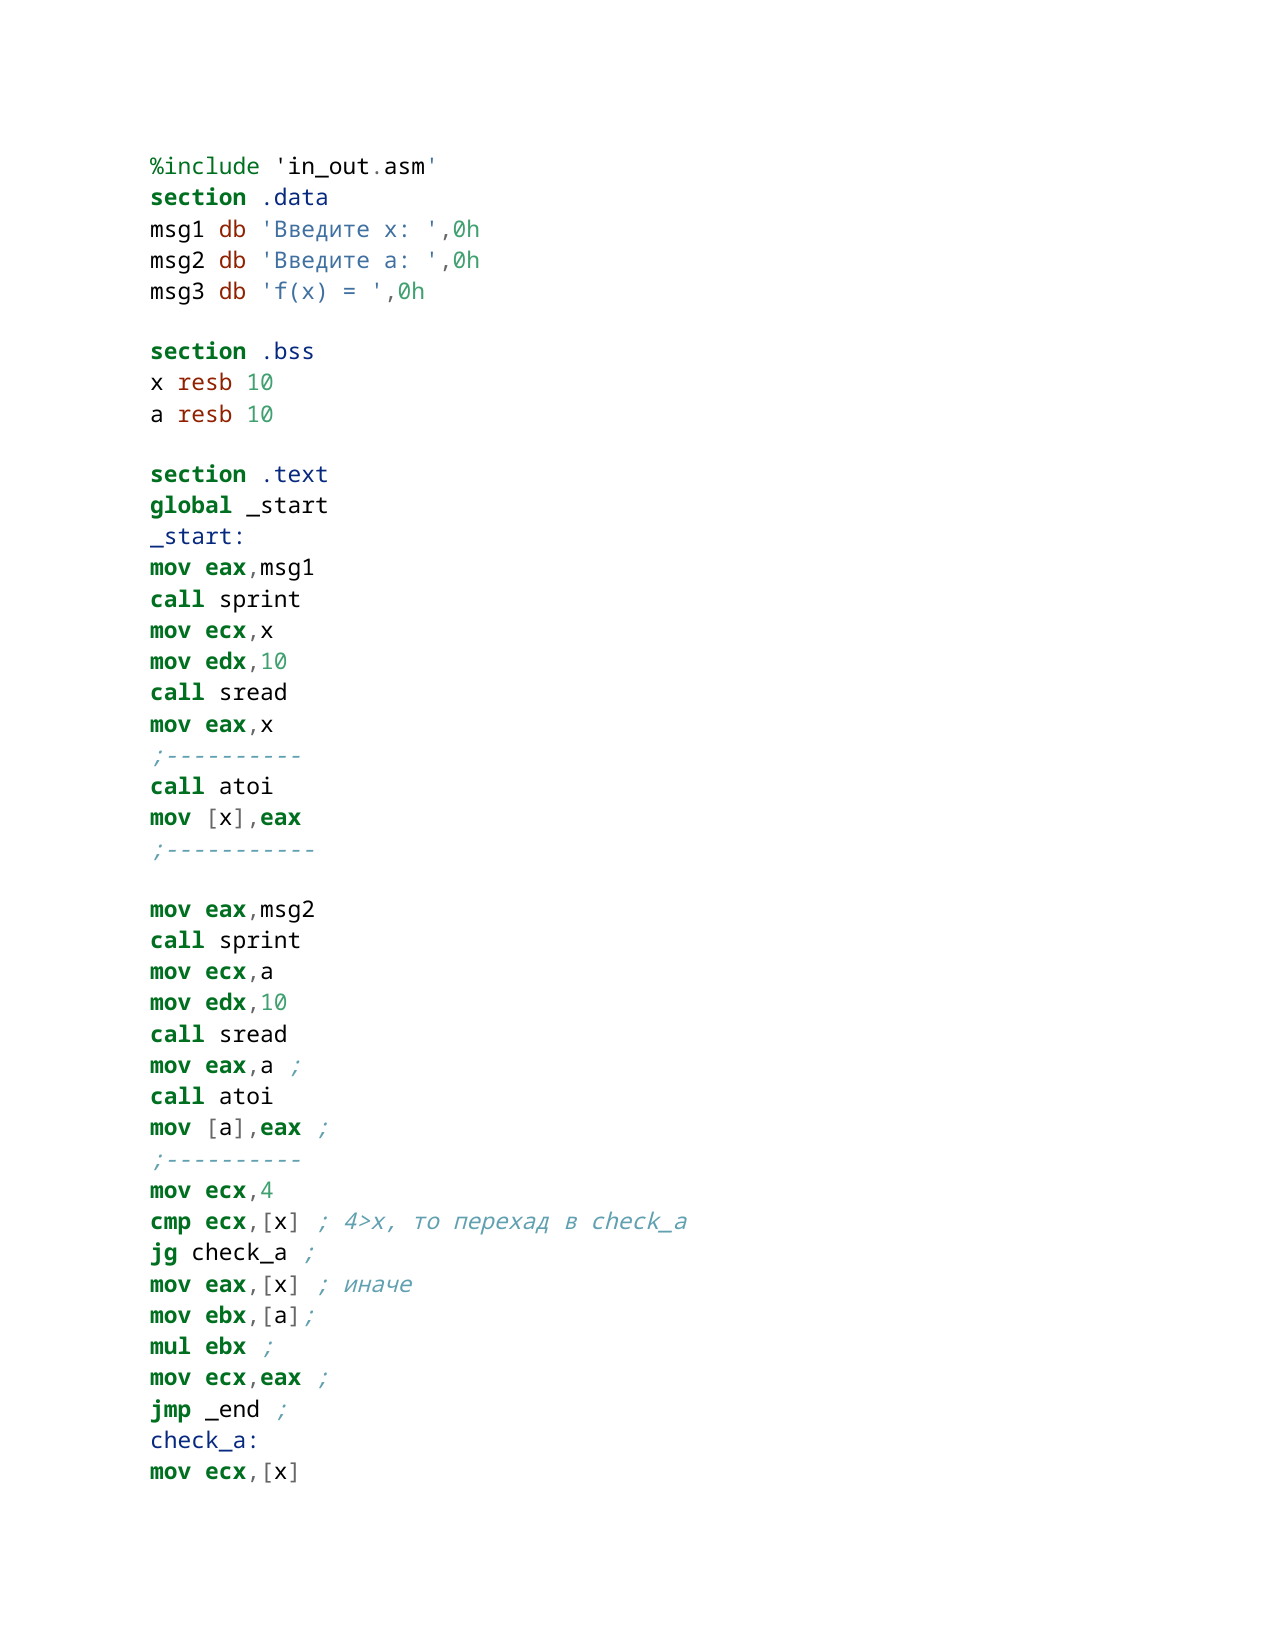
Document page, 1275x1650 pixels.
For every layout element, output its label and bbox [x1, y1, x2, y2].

text [150, 150, 1125, 1486]
